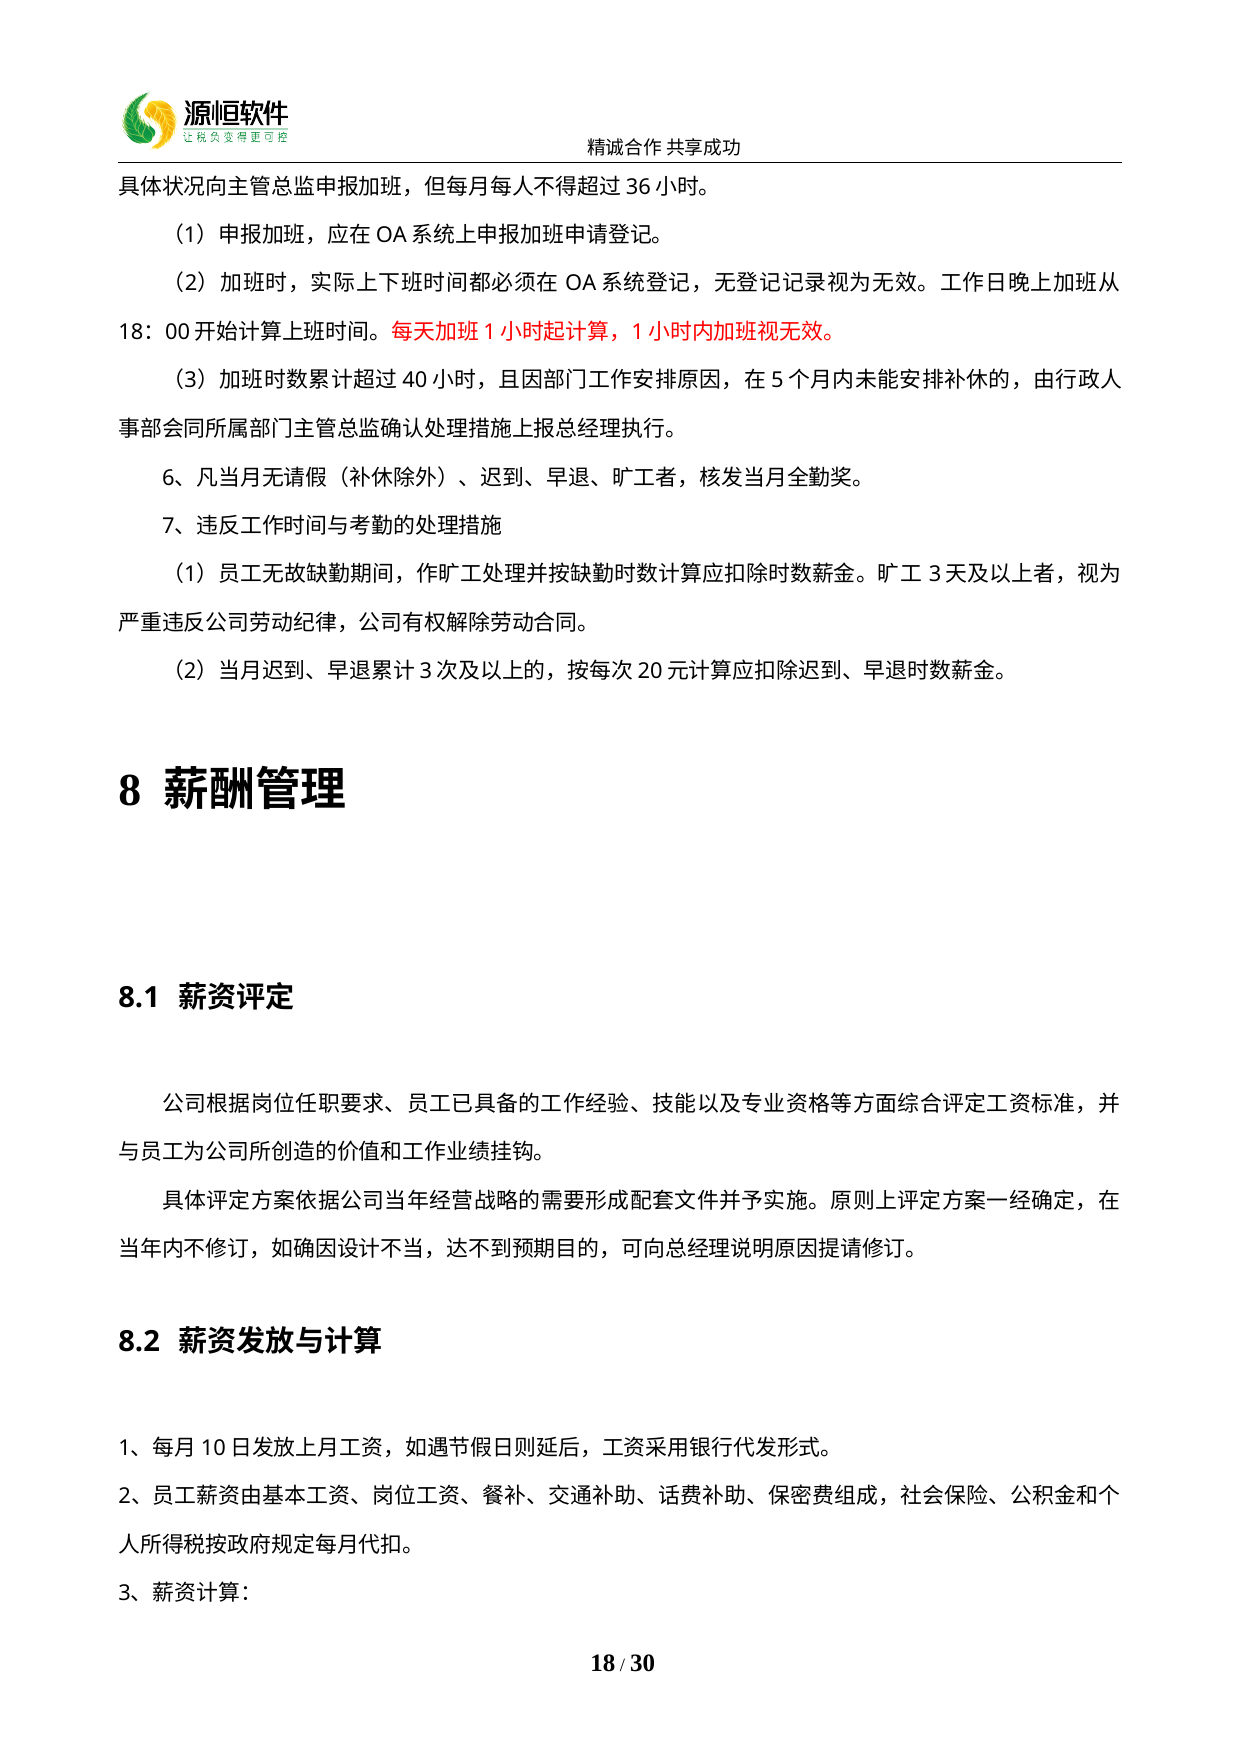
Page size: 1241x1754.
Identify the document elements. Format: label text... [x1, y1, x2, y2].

text 公司根据岗位任职要求、员工已具备的工作经验、技能以及专业资格等方面综合评定工资标准，并与员工为公司所创造的价值和工作业绩挂钩。 [118, 1085, 1122, 1166]
text 1、每月10日发放上月工资，如遇节假日则延后，工资采用银行代发形式。 [118, 1429, 1122, 1462]
text （2）当月迟到、早退累计3次及以上的，按每次20元计算应扣除迟到、早退时数薪金。 [118, 653, 1122, 686]
text （3）加班时数累计超过40小时，且因部门工作安排原因，在5个月内未能安排补休的，由行政人事部会同所属部门主管总监确认处理措施上报总经理执行。 [118, 362, 1122, 443]
text 具体评定方案依据公司当年经营战略的需要形成配套文件并予实施。原则上评定方案一经确定，在当年内不修订，如确因设计不当，达不到预期目的，可向总经理说明原因提请修订。 [118, 1182, 1122, 1263]
picture [118, 88, 292, 155]
text （1）申报加班，应在OA系统上申报加班申请登记。 [118, 217, 1122, 249]
text 7、违反工作时间与考勤的处理措施 [118, 508, 1122, 540]
text 5、加班：在有明确任务目标、时间限制要求的前提，部门经理（主管）可以根据本部门劳动生产率具体状况向主管总监申报加班，但每月每人不得超过36小时。 [118, 168, 1122, 201]
text （2）加班时，实际上下班时间都必须在OA系统登记，无登记记录视为无效。工作日晚上加班从18：00开始计算上班时间。每天加班1小时起计算，1小时内加班视无效。 [118, 265, 1122, 346]
text 2、员工薪资由基本工资、岗位工资、餐补、交通补助、话费补助、保密费组成，社会保险、公积金和个人所得税按政府规定每月代扣。 [118, 1478, 1122, 1559]
text 6、凡当月无请假（补休除外）、迟到、早退、旷工者，核发当月全勤奖。 [118, 459, 1122, 492]
subtitle 薪资发放与计算 [118, 1306, 1122, 1371]
subtitle 薪酬管理 [118, 737, 1122, 834]
text （1）员工无故缺勤期间，作旷工处理并按缺勤时数计算应扣除时数薪金。旷工3天及以上者，视为严重违反公司劳动纪律，公司有权解除劳动合同。 [118, 556, 1122, 637]
subtitle 薪资评定 [118, 962, 1122, 1027]
text 3、薪资计算： [118, 1575, 1122, 1607]
